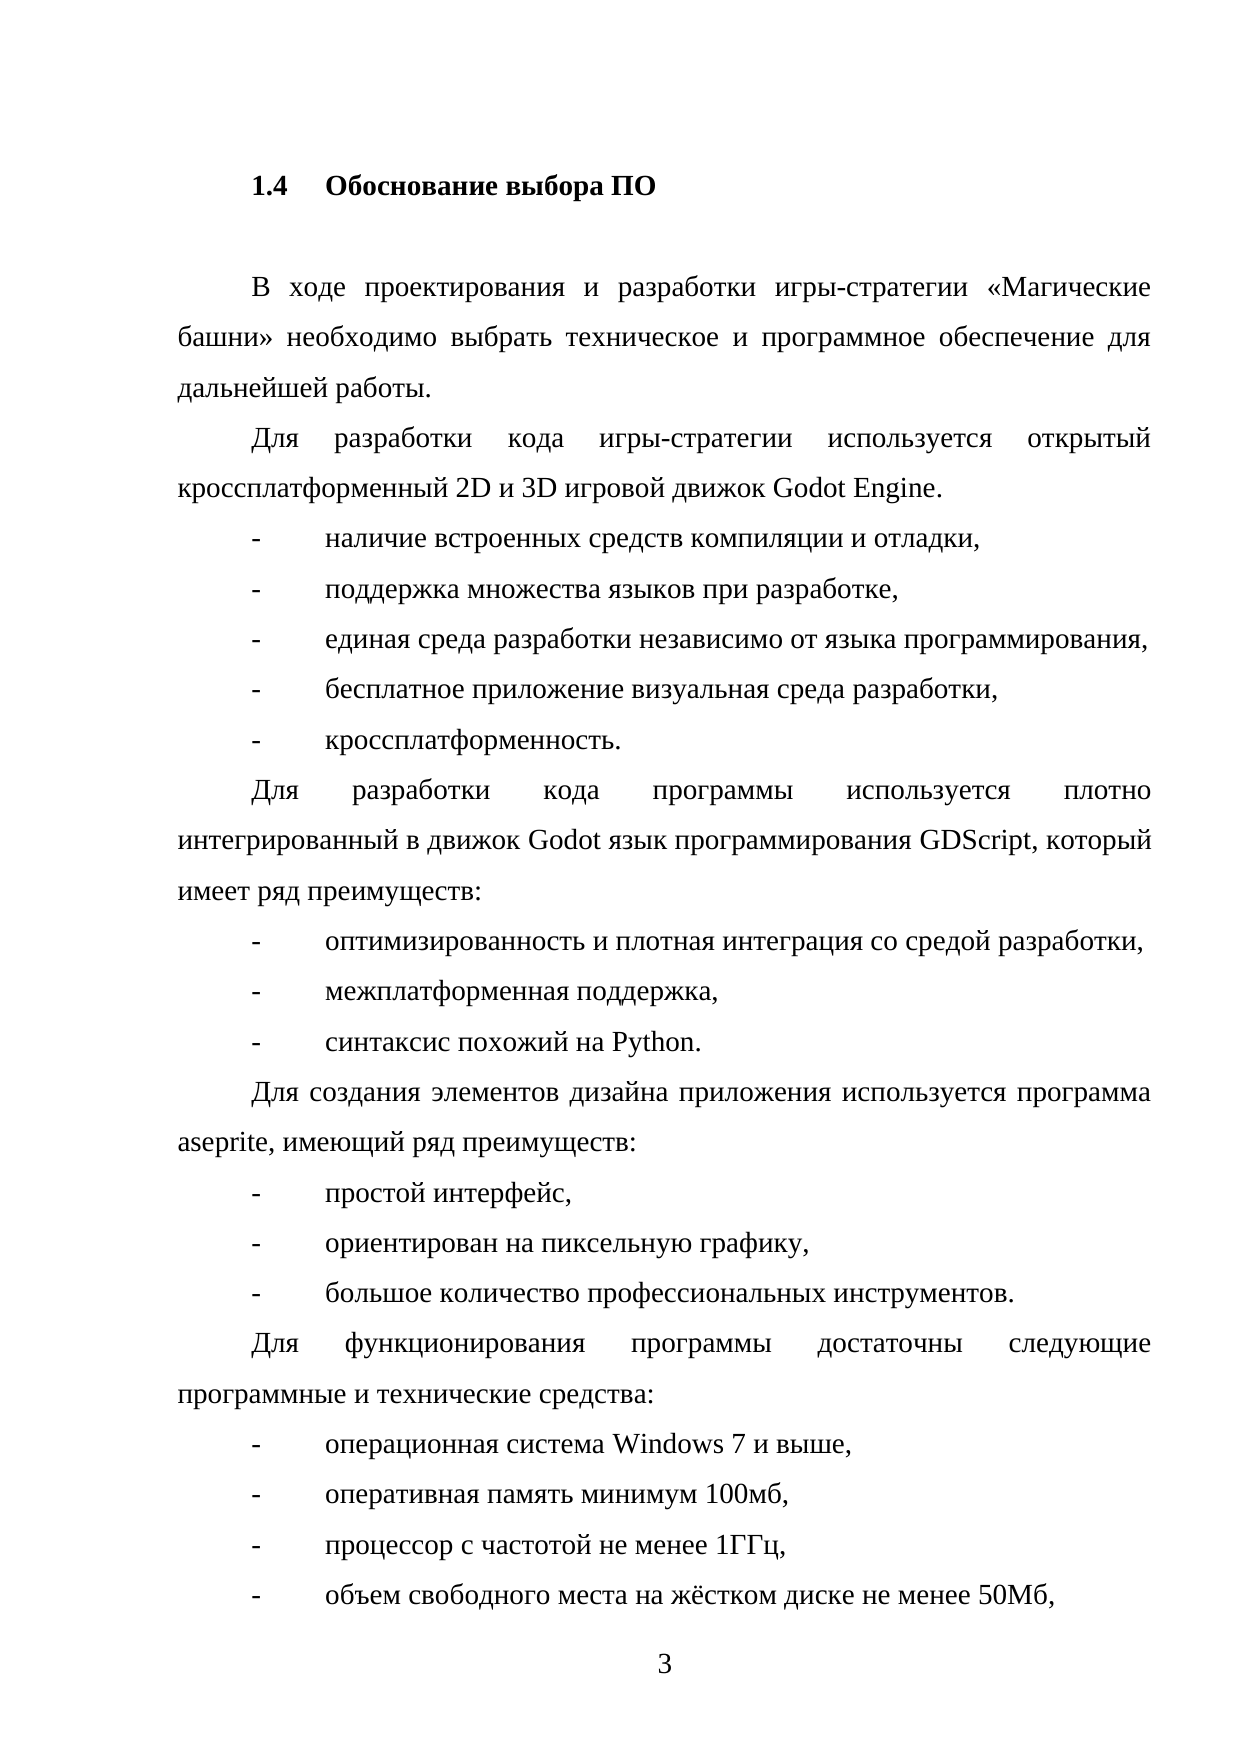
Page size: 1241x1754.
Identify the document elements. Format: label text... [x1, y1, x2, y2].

list синтаксис похожий на Python. [177, 1024, 1152, 1057]
list наличие встроенных средств компиляции и отладки, [177, 521, 1152, 554]
text 1.4 Обоснование выбора ПО [177, 168, 1152, 202]
list межплатформенная поддержка, [177, 973, 1152, 1007]
list простой интерфейс, [177, 1175, 1152, 1208]
list операционная система Windows 7 и выше, [177, 1426, 1152, 1460]
list объем свободного места на жёстком диске не менее 50Мб, [177, 1577, 1152, 1611]
list кроссплатформенность. [177, 722, 1152, 755]
list Для разработки кода игры-стратегии используется открытый кроссплатформенный 2D и 3D игровой движок Godot Engine. [177, 420, 1152, 504]
text Для функционирования программы достаточны следующие программные и технические средства: [177, 1326, 1152, 1409]
text В ходе проектирования и разработки игры-стратегии «Магические башни» необходимо выбрать техническое и программное обеспечение для дальнейшей работы. [177, 269, 1152, 403]
list ориентирован на пиксельную графику, [177, 1225, 1152, 1258]
list оптимизированность и плотная интеграция со средой разработки, [177, 923, 1152, 957]
text Для создания элементов дизайна приложения используется программа aseprite, имеющий ряд преимуществ: [177, 1074, 1152, 1158]
list поддержка множества языков при разработке, [177, 571, 1152, 604]
list бесплатное приложение визуальная среда разработки, [177, 672, 1152, 705]
list большое количество профессиональных инструментов. [177, 1275, 1152, 1309]
list единая среда разработки независимо от языка программирования, [177, 621, 1152, 655]
list процессор с частотой не менее 1ГГц, [177, 1527, 1152, 1560]
list оперативная память минимум 100мб, [177, 1477, 1152, 1510]
list Для разработки кода программы используется плотно интегрированный в движок Godot язык программирования GDScript, который имеет ряд преимуществ: [177, 772, 1152, 906]
